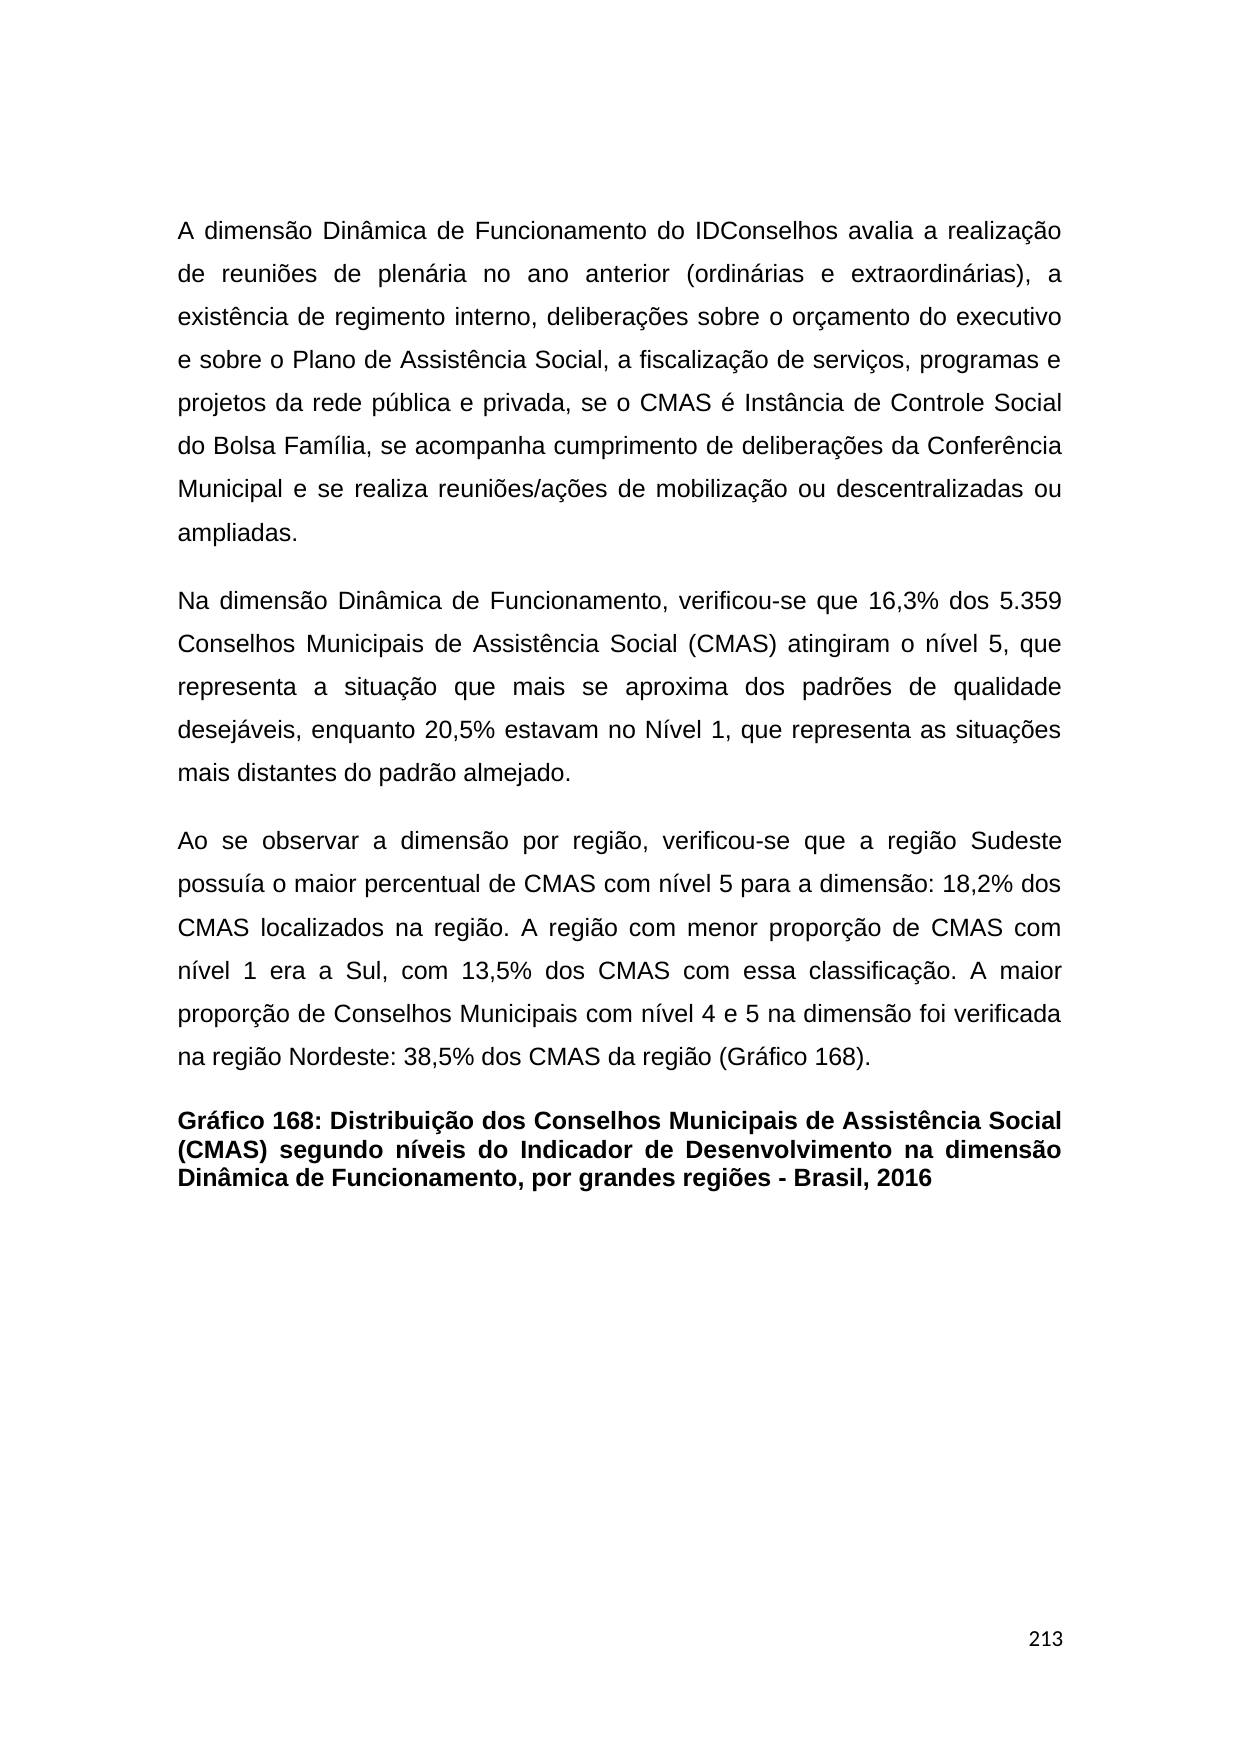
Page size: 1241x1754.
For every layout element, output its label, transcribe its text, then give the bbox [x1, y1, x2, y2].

text A dimensão Dinâmica de Funcionamento do IDConselhos avalia a realização de reuniões de plenária no ano anterior (ordinárias e extraordinárias), a existência de regimento interno, deliberações sobre o orçamento do executivo e sobre o Plano de Assistência Social, a fiscalização de serviços, programas e projetos da rede pública e privada, se o CMAS é Instância de Controle Social do Bolsa Família, se acompanha cumprimento de deliberações da Conferência Municipal e se realiza reuniões/ações de mobilização ou descentralizadas ou ampliadas. [177, 216, 1063, 546]
text Gráfico 168: Distribuição dos Conselhos Municipais de Assistência Social (CMAS) segundo níveis do Indicador de Desenvolvimento na dimensão Dinâmica de Funcionamento, por grandes regiões - Brasil, 2016 [177, 1106, 1063, 1192]
text Ao se observar a dimensão por região, verificou-se que a região Sudeste possuía o maior percentual de CMAS com nível 5 para a dimensão: 18,2% dos CMAS localizados na região. A região com menor proporção de CMAS com nível 1 era a Sul, com 13,5% dos CMAS com essa classificação. A maior proporção de Conselhos Municipais com nível 4 e 5 na dimensão foi verificada na região Nordeste: 38,5% dos CMAS da região (Gráfico 168). [177, 826, 1063, 1071]
text Na dimensão Dinâmica de Funcionamento, verificou-se que 16,3% dos 5.359 Conselhos Municipais de Assistência Social (CMAS) atingiram o nível 5, que representa a situação que mais se aproxima dos padrões de qualidade desejáveis, enquanto 20,5% estavam no Nível 1, que representa as situações mais distantes do padrão almejado. [177, 586, 1063, 787]
